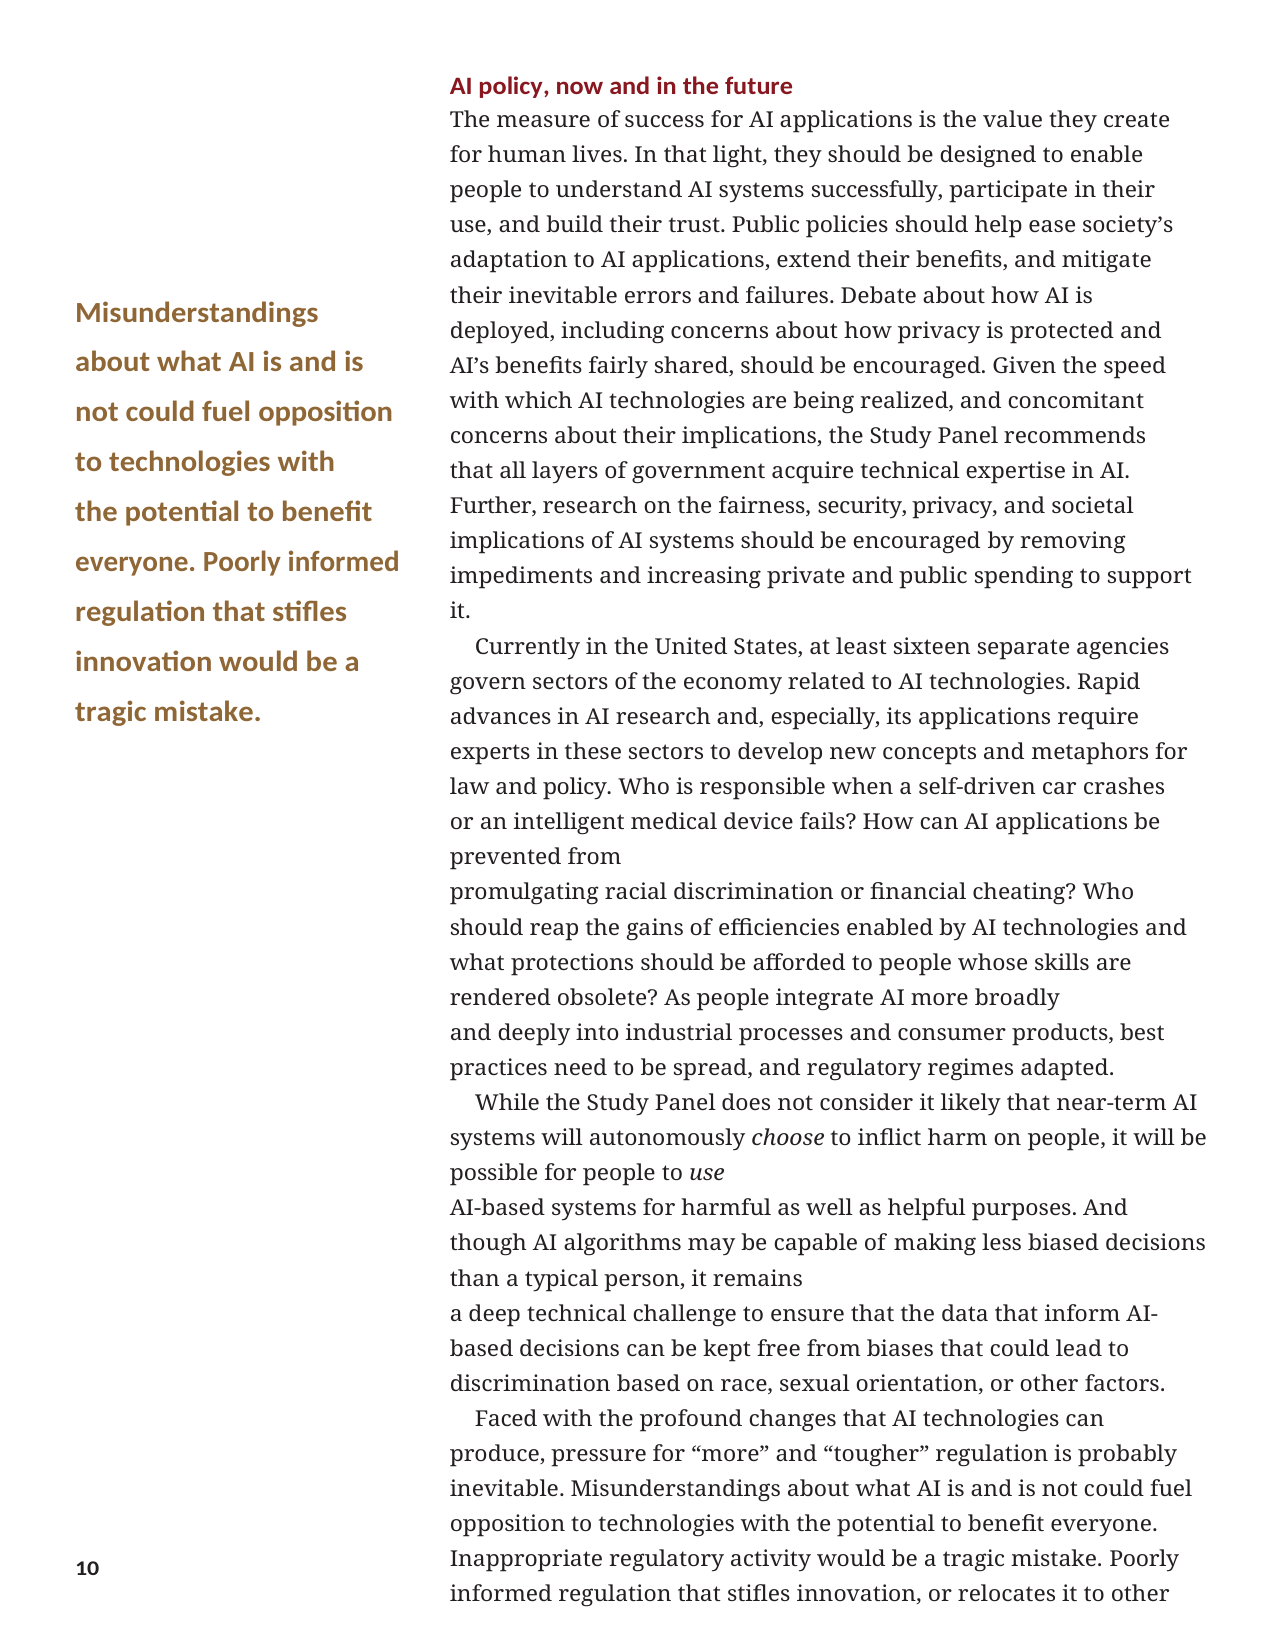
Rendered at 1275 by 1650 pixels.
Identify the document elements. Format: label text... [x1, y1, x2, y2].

subtitle Misunderstandings about what AI is and is not could fuel opposition to technologies with [75, 294, 394, 479]
text While the Study Panel does not consider it likely that near-term AI systems will autonomously choose to inflict harm on people, it will be possible for people to use [449, 1087, 1217, 1187]
text promulgating racial discrimination or financial cheating? Who should reap the gains of efficiencies enabled by AI technologies and what protections should be afforded to people whose skills are rendered obsolete? As people integrate AI more broadly [449, 876, 1188, 1011]
text the potential to benefit everyone. Poorly informed regulation that stifles innovation would be a tragic mistake. [75, 493, 408, 728]
subtitle AI policy, now and in the future [449, 70, 1217, 100]
text 10 [75, 1556, 408, 1581]
text The measure of success for AI applications is the value they create for human lives. In that light, they should be designed to enable people to understand AI systems successfully, participate in their use, and build their trust. Public policies should help ease society’s adaptation to AI applications, extend their benefits, and mitigate their inevitable errors and failures. Debate about how AI is deployed, including concerns about how privacy is protected and AI’s benefits fairly shared, should be encouraged. Given the speed with which AI technologies are being realized, and concomitant concerns about their implications, the Study Panel recommends that all layers of government acquire technical expertise in AI. Further, research on the fairness, security, privacy, and societal implications of AI systems should be encouraged by removing impediments and increasing private and public spending to support it. [449, 104, 1193, 625]
text AI-based systems for harmful as well as helpful purposes. And though AI algorithms may be capable of making less biased decisions than a typical person, it remains [449, 1192, 1208, 1292]
text and deeply into industrial processes and consumer products, best practices need to be spread, and regulatory regimes adapted. [449, 1017, 1196, 1082]
text Currently in the United States, at least sixteen separate agencies govern sectors of the economy related to AI technologies. Rapid advances in AI research and, especially, its applications require experts in these sectors to develop new concepts and metaphors for law and policy. Who is responsible when a self-driven car crashes or an intelligent medical device fails? How can AI applications be prevented from [449, 631, 1188, 871]
text a deep technical challenge to ensure that the data that inform AI-based decisions can be kept free from biases that could lead to discrimination based on race, sexual orientation, or other factors. [449, 1298, 1174, 1398]
